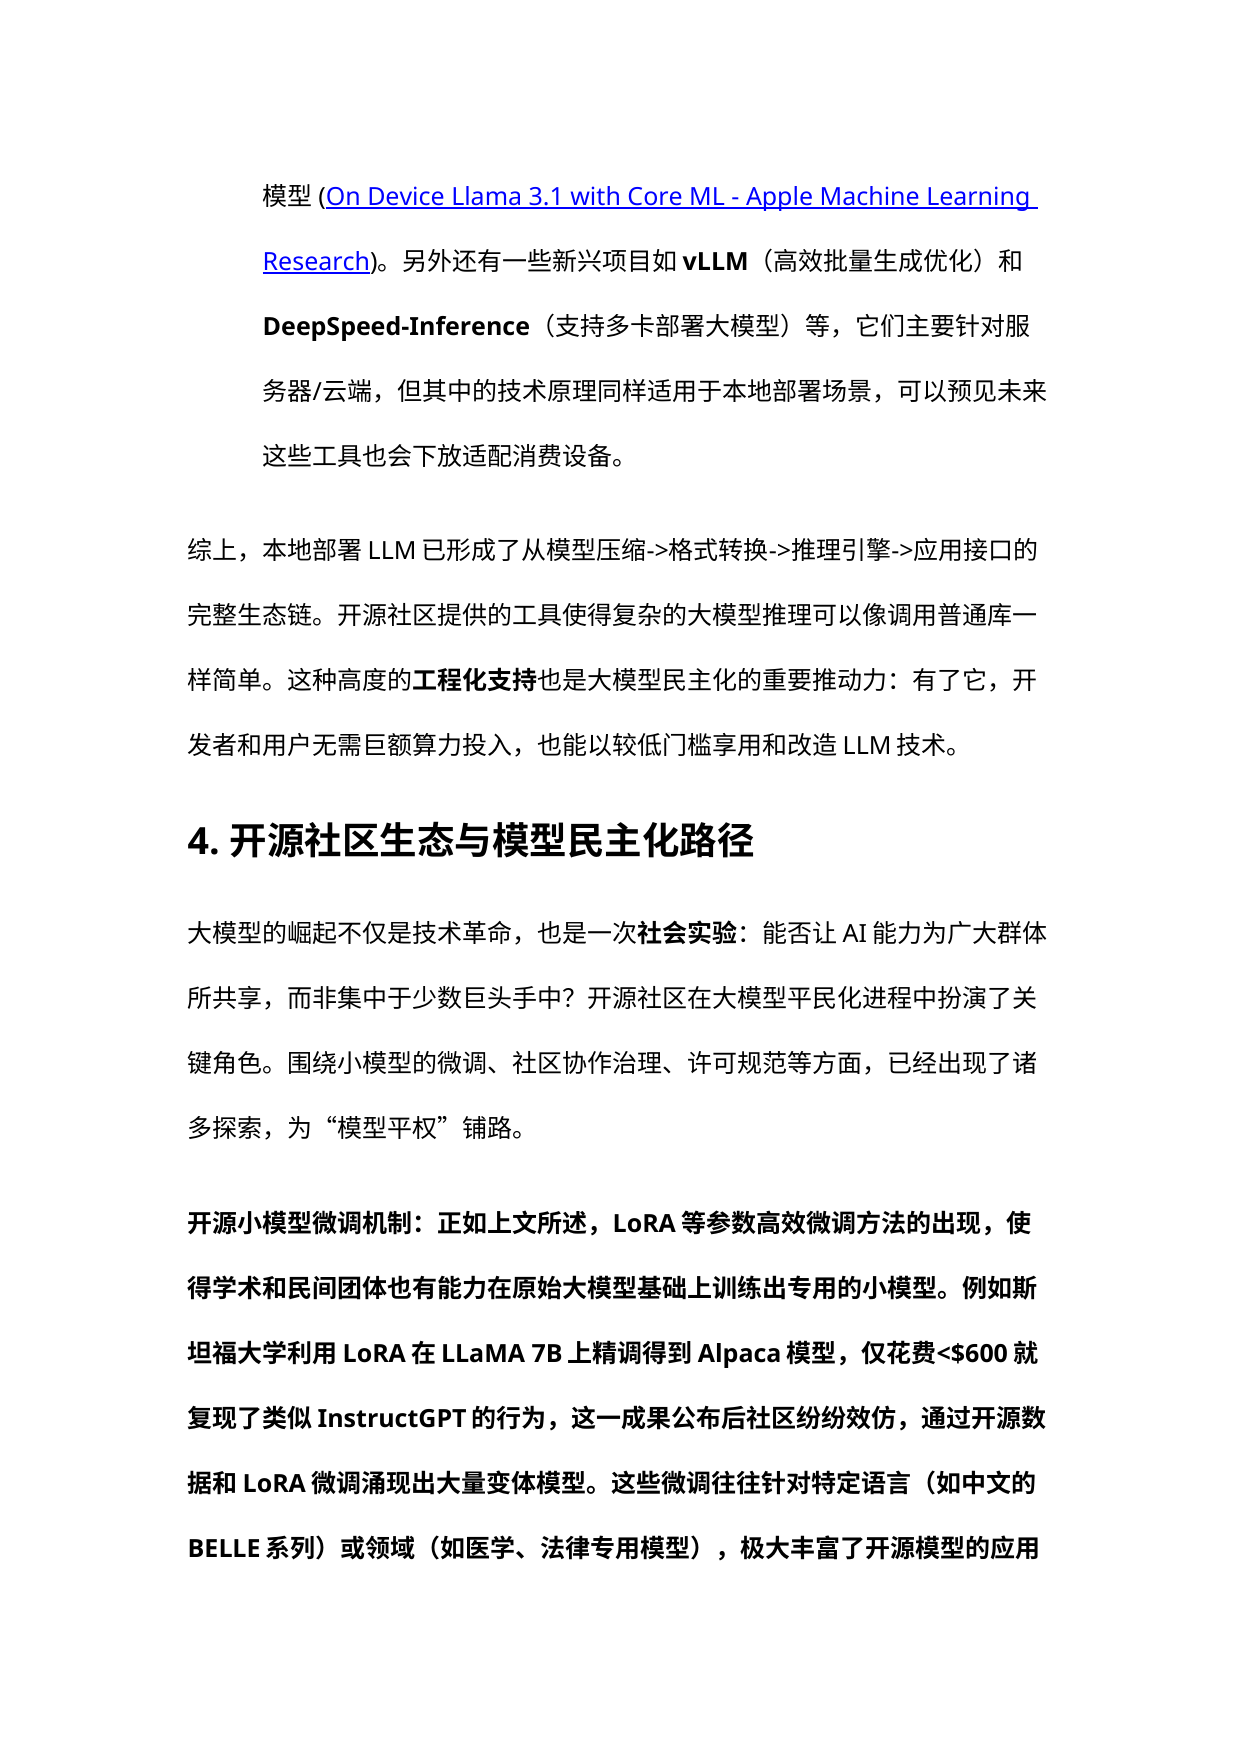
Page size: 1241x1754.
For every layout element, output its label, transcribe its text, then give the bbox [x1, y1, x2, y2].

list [225, 162, 1053, 487]
text 大模型的崛起不仅是技术革命，也是一次社会实验：能否让AI能力为广大群体所共享，而非集中于少数巨头手中？开源社区在大模型平民化进程中扮演了关键角色。围绕小模型的微调、社区协作治理、许可规范等方面，已经出现了诸多探索，为“模型平权”铺路。 [187, 899, 1053, 1159]
text 4. 开源社区生态与模型民主化路径 [187, 805, 1053, 870]
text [187, 1189, 1053, 1579]
text 综上，本地部署LLM已形成了从模型压缩->格式转换->推理引擎->应用接口的完整生态链。开源社区提供的工具使得复杂的大模型推理可以像调用普通库一样简单。这种高度的工程化支持也是大模型民主化的重要推动力：有了它，开发者和用户无需巨额算力投入，也能以较低门槛享用和改造LLM技术。 [187, 516, 1053, 776]
